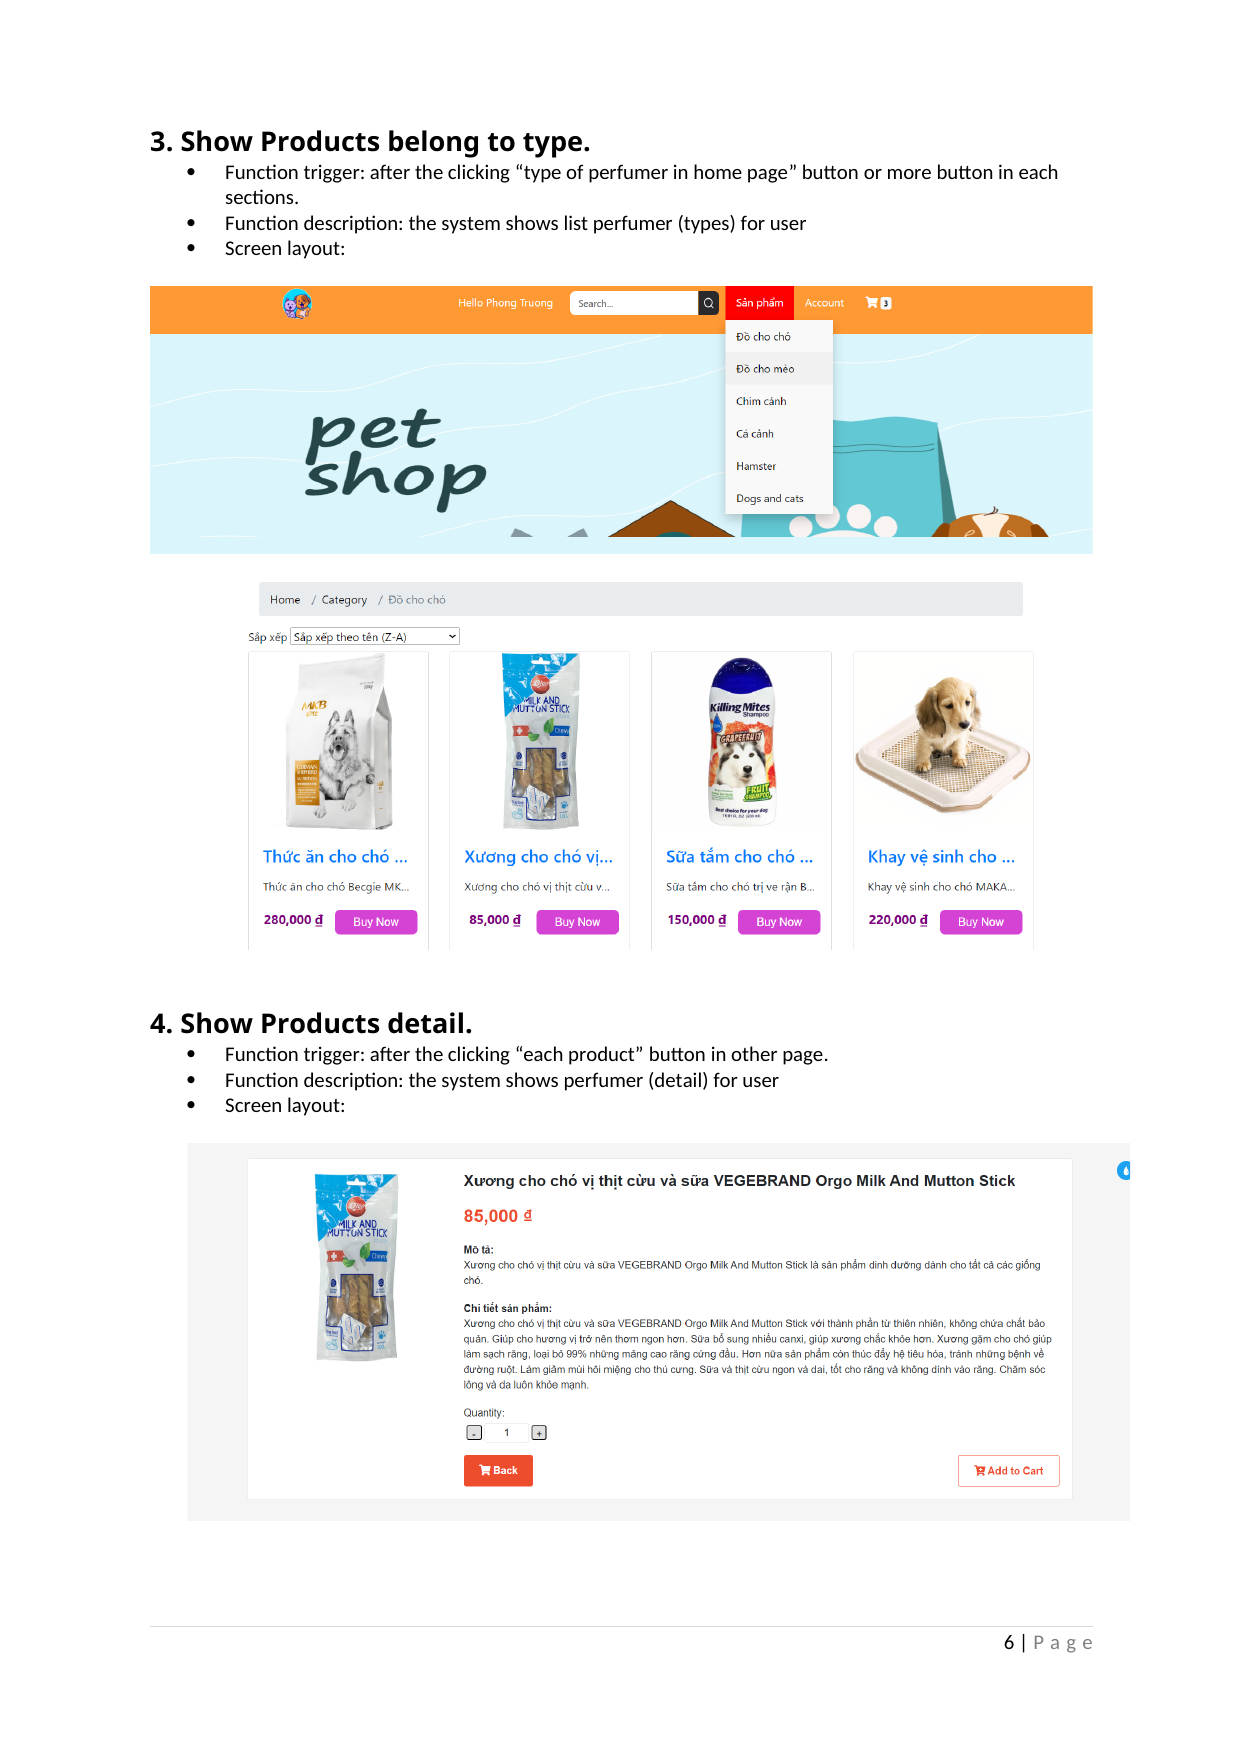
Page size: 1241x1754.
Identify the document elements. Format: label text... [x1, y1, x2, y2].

list Screen layout: [187, 1092, 1093, 1118]
picture [187, 1143, 1131, 1521]
list Function trigger: after the clicking “type of perfumer in home page” button or more button in each sections. [187, 159, 1093, 210]
list Screen layout: [187, 235, 1093, 261]
list Function description: the system shows list perfumer (types) for user [187, 210, 1093, 235]
subtitle 3. Show Products belong to type. [150, 122, 1093, 159]
subtitle 4. Show Products detail. [150, 1005, 1093, 1042]
list Function trigger: after the clicking “each product” button in other page. [187, 1042, 1093, 1067]
picture [150, 286, 1093, 950]
list Function description: the system shows perfumer (detail) for user [187, 1067, 1093, 1092]
